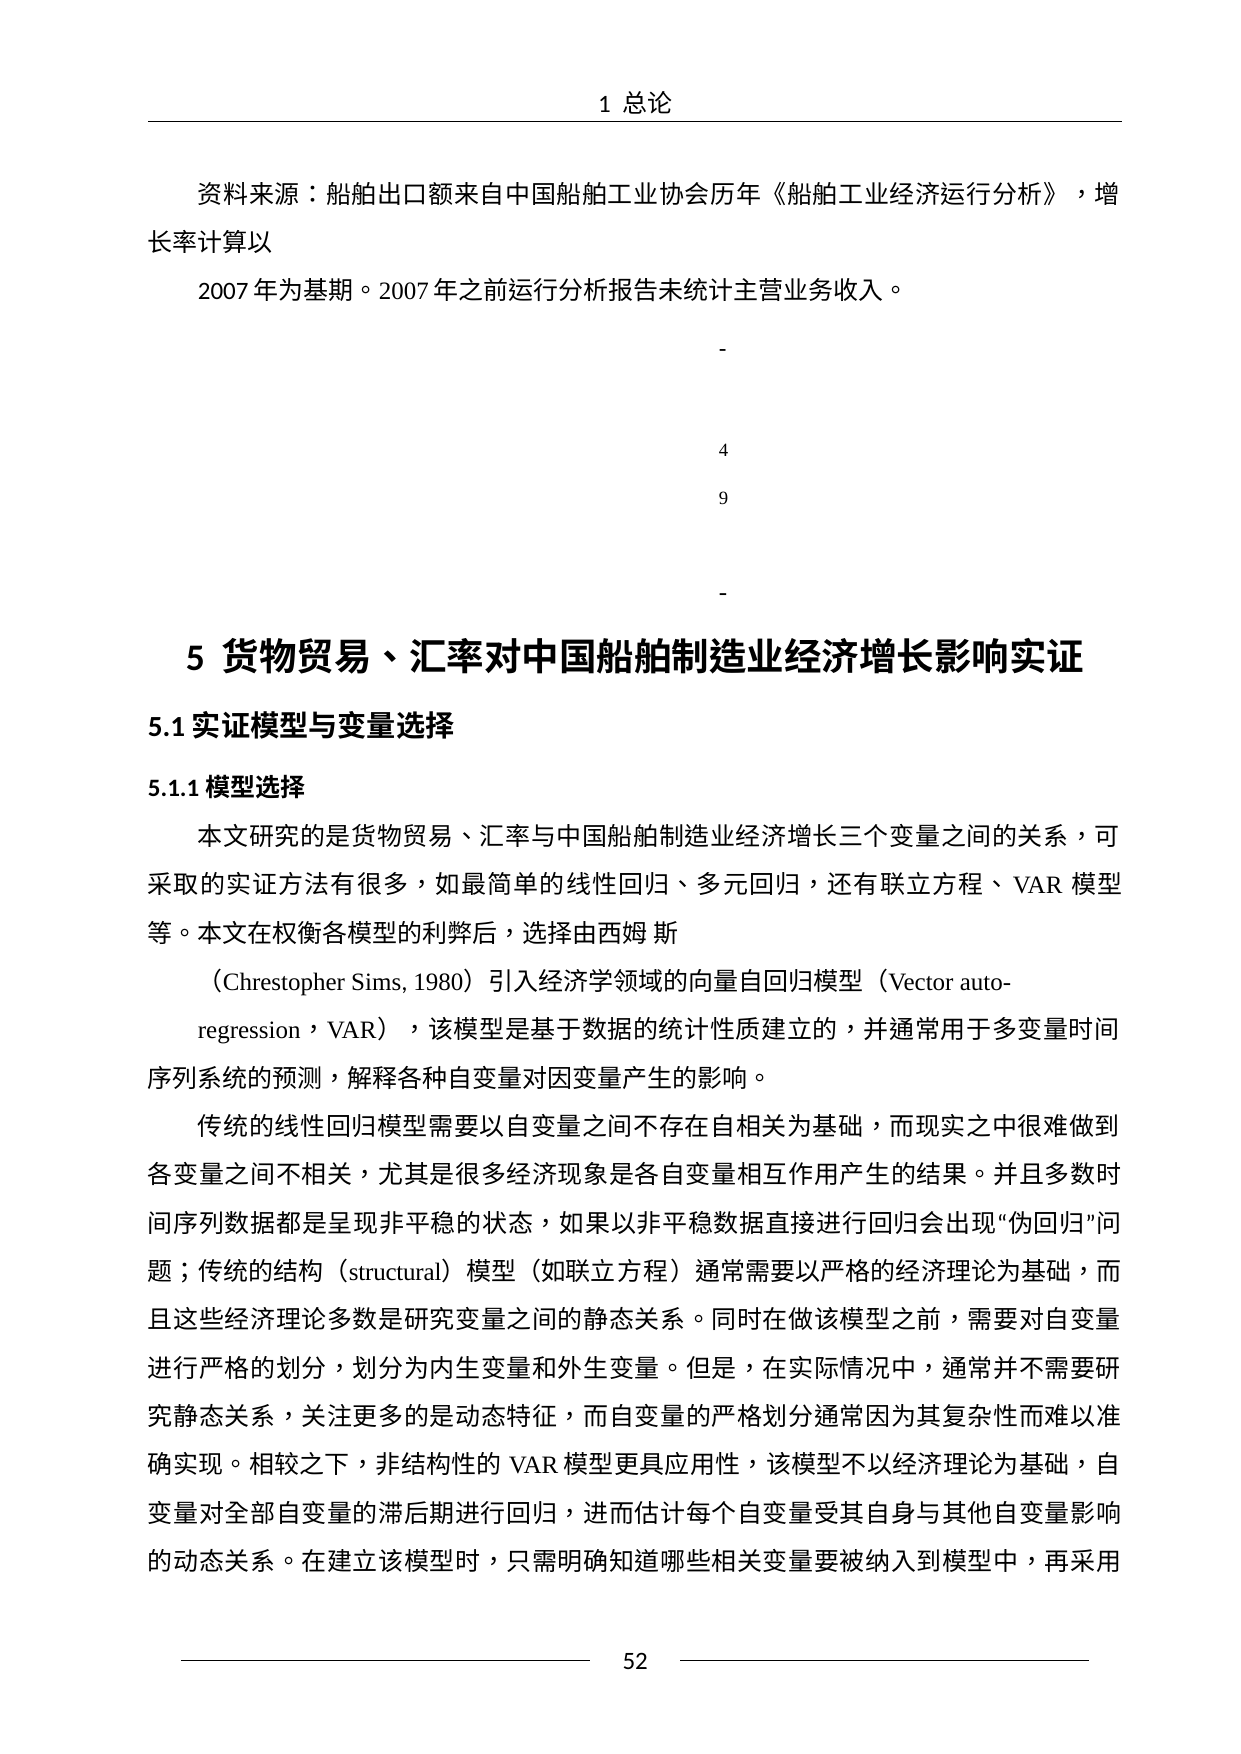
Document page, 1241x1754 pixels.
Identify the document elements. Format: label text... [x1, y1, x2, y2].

subtitle 5 货物贸易、汇率对中国船舶制造业经济增长影响实证 [148, 629, 1122, 681]
text 本文研究的是货物贸易、汇率与中国船舶制造业经济增长三个变量之间的关系，可采取的实证方法有很多，如最简单的线性回归、多元回归，还有联立方程、VAR 模型等。本文在权衡各模型的利弊后，选择由西姆 斯 [148, 803, 1122, 948]
text regression，VAR），该模型是基于数据的统计性质建立的，并通常用于多变量时间序列系统的预测，解释各种自变量对因变量产生的影响。 [148, 997, 1122, 1093]
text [148, 1093, 1122, 1577]
subtitle 5.1 实证模型与变量选择 [148, 706, 1122, 745]
text （Chrestopher Sims, 1980）引入经济学领域的向量自回归模型（Vector auto- [148, 948, 1122, 997]
text 资料来源：船舶出口额来自中国船舶工业协会历年《船舶工业经济运行分析》，增长率计算以 [148, 161, 1122, 258]
text 2007年为基期。2007年之前运行分析报告未统计主营业务收入。 [148, 258, 1122, 306]
subtitle 5.1.1 模型选择 [148, 769, 1122, 803]
